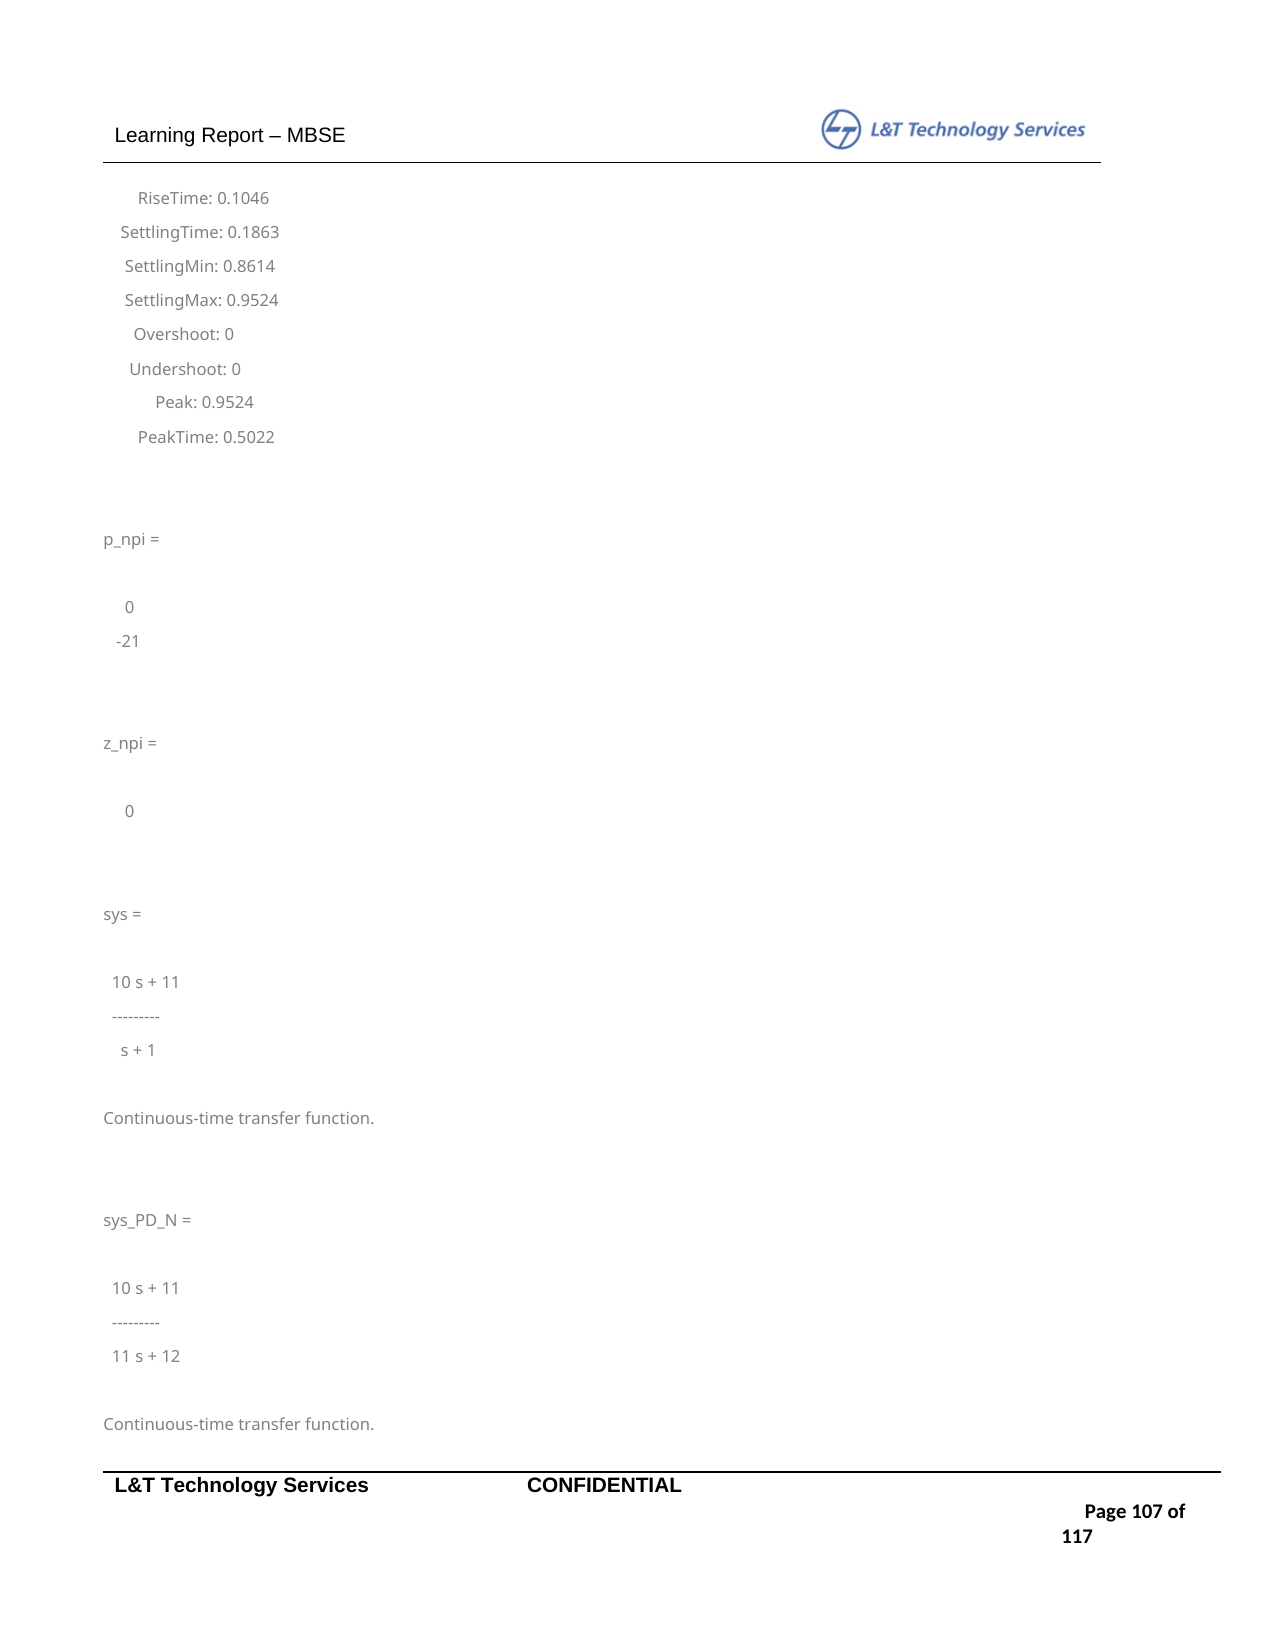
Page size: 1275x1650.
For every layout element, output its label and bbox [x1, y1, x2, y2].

text [103, 187, 1162, 1436]
